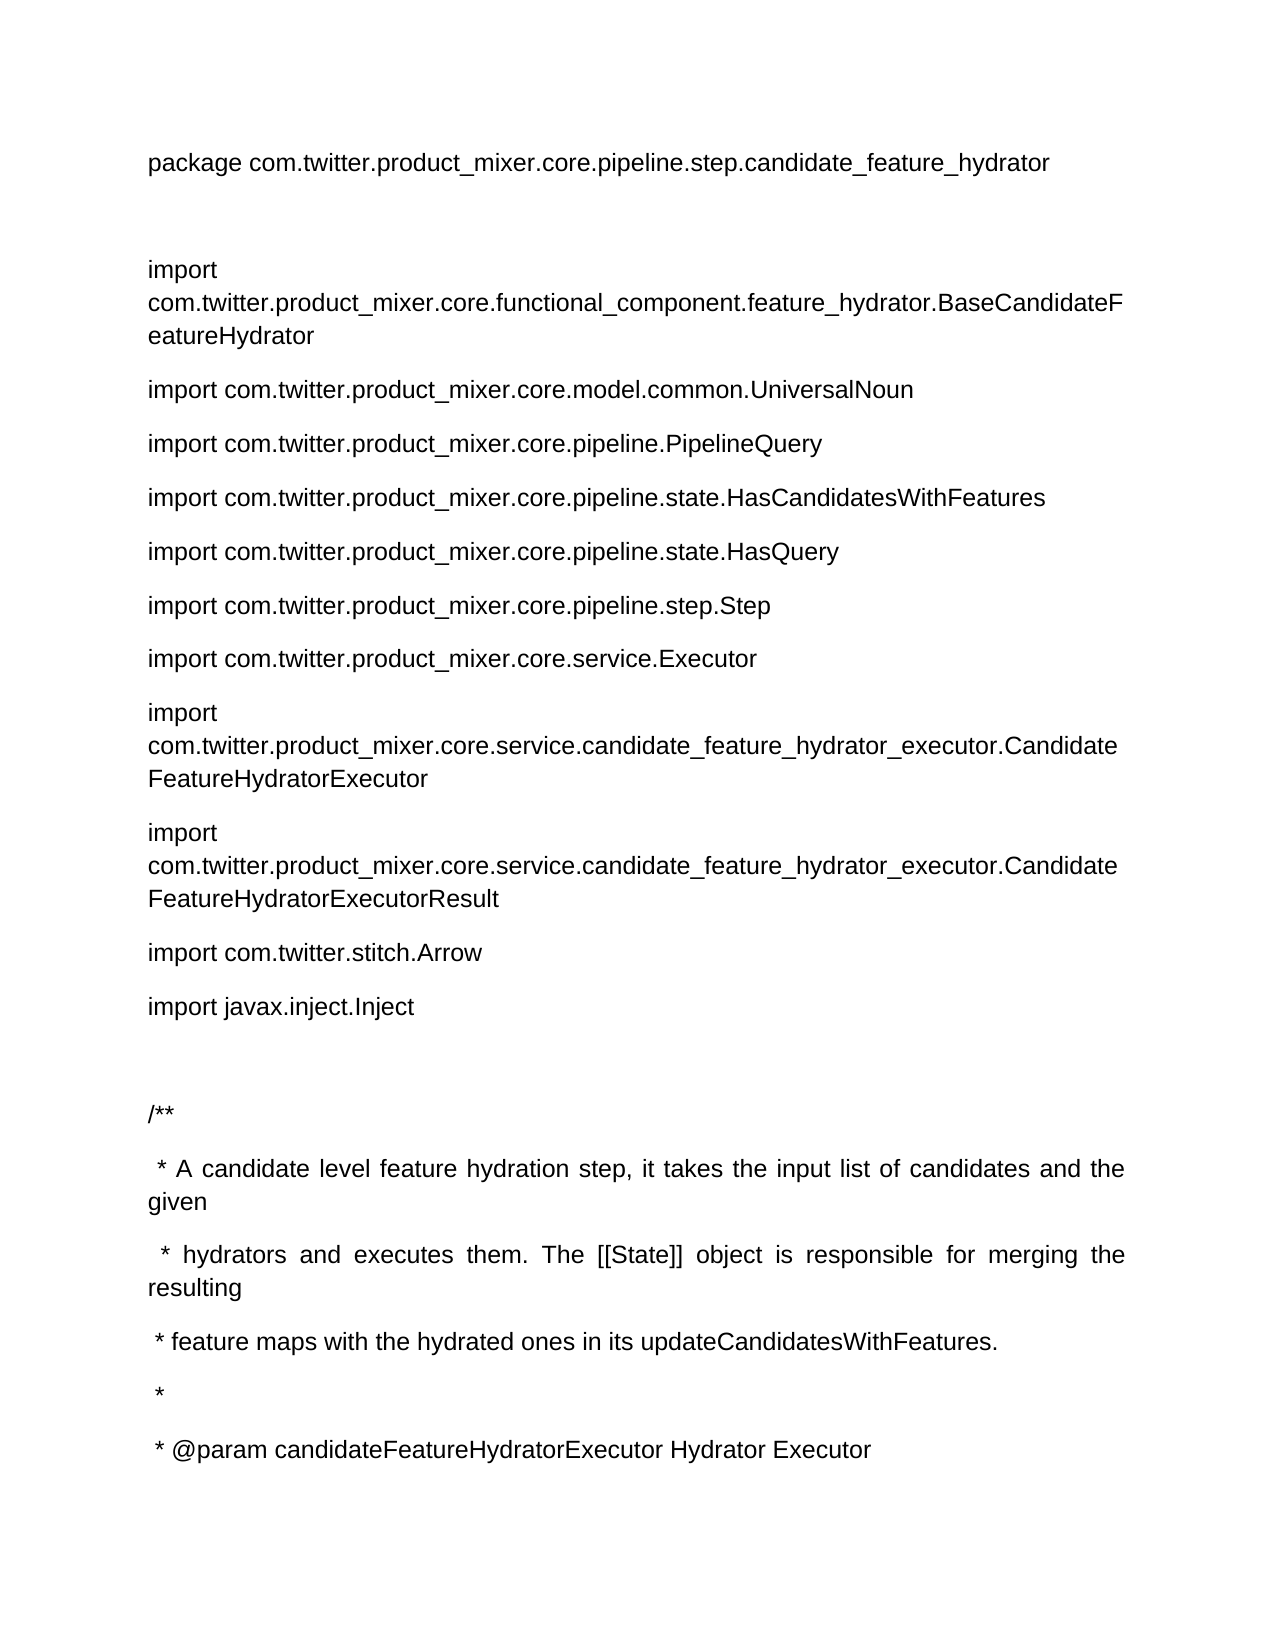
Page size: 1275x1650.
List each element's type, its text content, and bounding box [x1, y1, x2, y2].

text import com.twitter.product_mixer.core.service.candidate_feature_hydrator_executor.CandidateFeatureHydratorExecutor [148, 698, 1127, 793]
text import javax.inject.Inject [148, 992, 1127, 1021]
text import com.twitter.product_mixer.core.pipeline.state.HasQuery [148, 537, 1127, 566]
text * A candidate level feature hydration step, it takes the input list of candidates and the given [148, 1153, 1127, 1215]
text import com.twitter.product_mixer.core.pipeline.PipelineQuery [148, 429, 1127, 458]
text import com.twitter.product_mixer.core.service.Executor [148, 644, 1127, 673]
text import com.twitter.stitch.Arrow [148, 938, 1127, 967]
text import com.twitter.product_mixer.core.service.candidate_feature_hydrator_executor.CandidateFeatureHydratorExecutorResult [148, 818, 1127, 913]
text import com.twitter.product_mixer.core.pipeline.step.Step [148, 591, 1127, 619]
text import com.twitter.product_mixer.core.model.common.UniversalNoun [148, 375, 1127, 404]
text import com.twitter.product_mixer.core.functional_component.feature_hydrator.BaseCandidateFeatureHydrator [148, 255, 1127, 350]
text * @param candidateFeatureHydratorExecutor Hydrator Executor [148, 1435, 1127, 1464]
text /** [148, 1100, 1127, 1128]
text package com.twitter.product_mixer.core.pipeline.step.candidate_feature_hydrator [148, 148, 1127, 176]
text * hydrators and executes them. The [[State]] object is responsible for merging the resulting [148, 1240, 1127, 1302]
text * feature maps with the hydrated ones in its updateCandidatesWithFeatures. [148, 1327, 1127, 1356]
text * [148, 1381, 1127, 1410]
text import com.twitter.product_mixer.core.pipeline.state.HasCandidatesWithFeatures [148, 483, 1127, 512]
